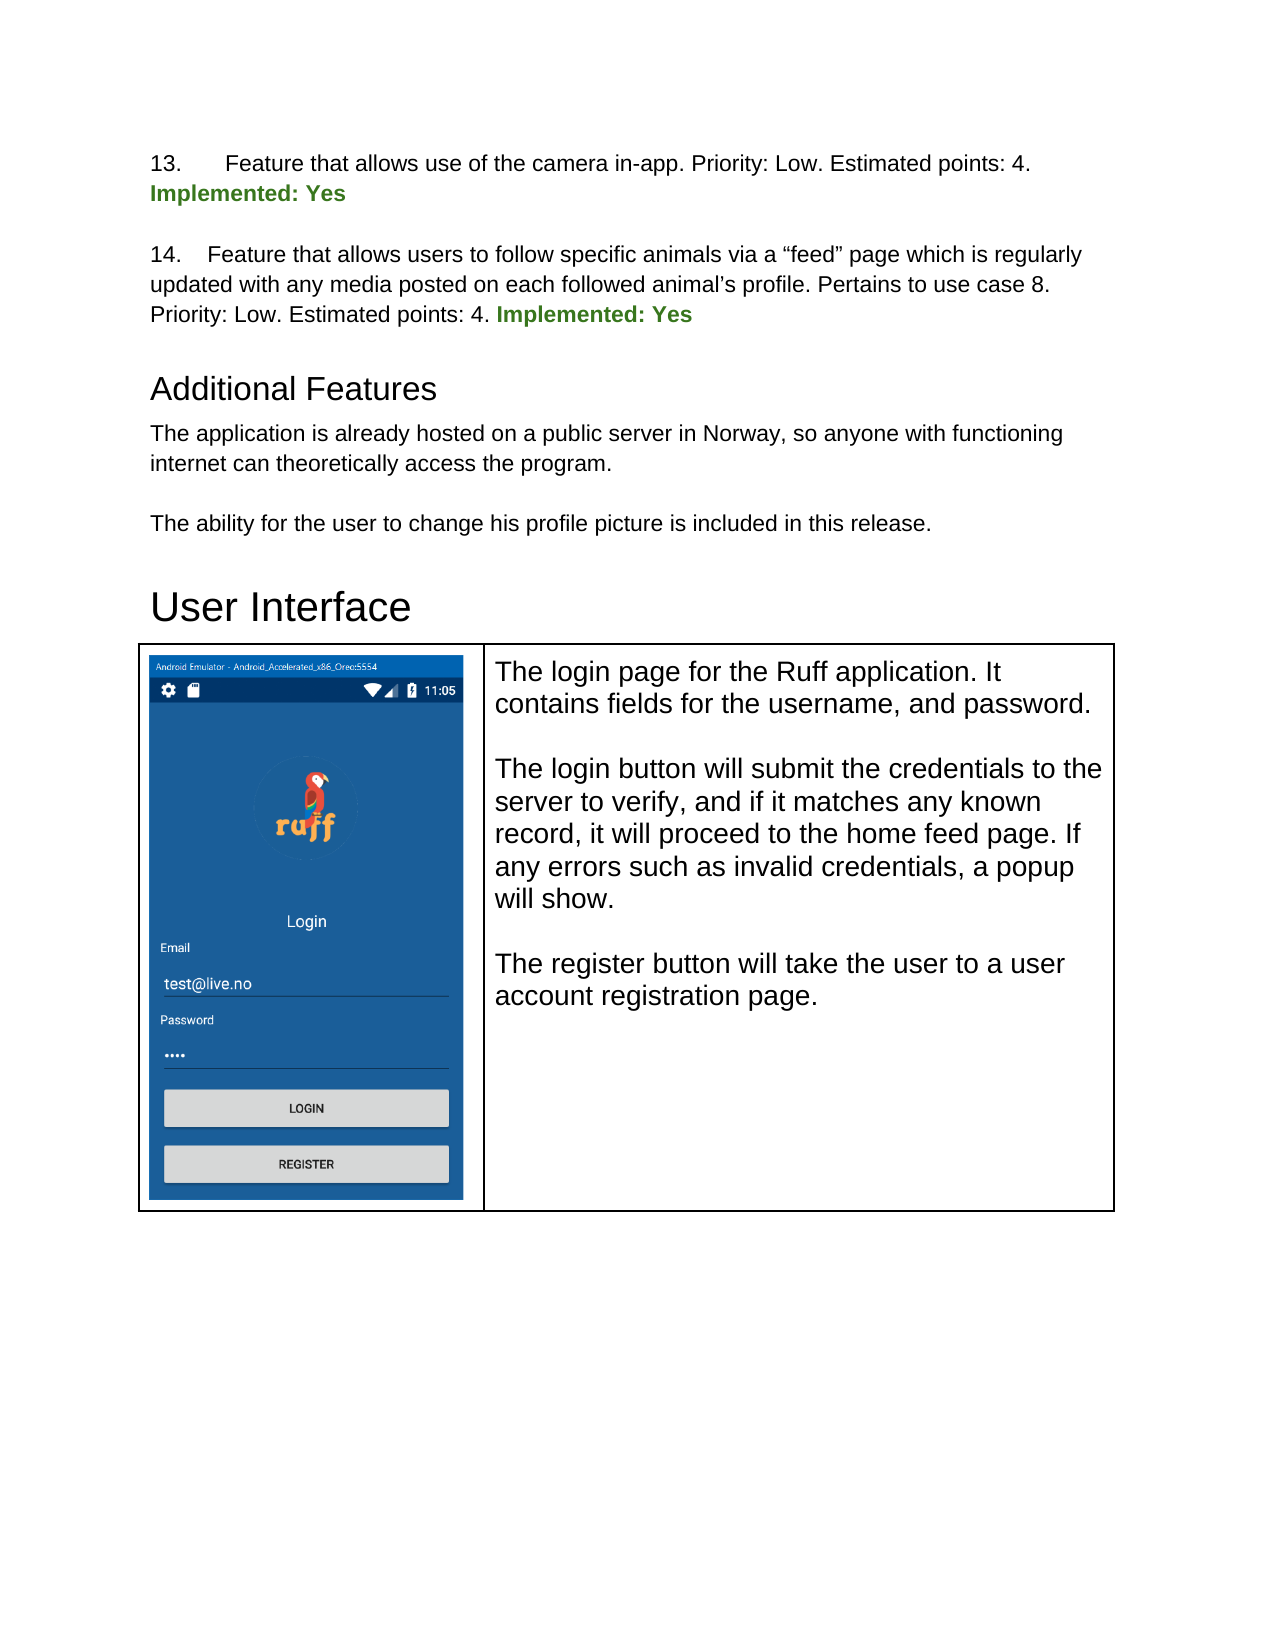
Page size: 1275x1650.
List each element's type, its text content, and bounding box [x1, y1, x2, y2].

text The ability for the user to change his profile picture is included in this release. [150, 510, 1125, 537]
text 13. Feature that allows use of the camera in-app. Priority: Low. Estimated points: 4. Implemented: Yes [150, 150, 1125, 207]
picture [149, 655, 464, 1200]
table_header [140, 645, 483, 1210]
subtitle Additional Features [150, 369, 1125, 407]
subtitle User Interface [150, 582, 1125, 630]
text The application is already hosted on a public server in Norway, so anyone with functioning internet can theoretically access the program. [150, 420, 1125, 476]
table_header The login page for the Ruff application. It contains fields for the username, and password. The login button will submit the credentials to the server to verify, and if it matches any known record, it will proceed to the home feed page. If any errors such as invalid credentials, a popup will show. The register button will take the user to a user account registration page. [485, 645, 1113, 1210]
text 14. Feature that allows users to follow specific animals via a “feed” page which is regularly updated with any media posted on each followed animal’s profile. Pertains to use case 8. Priority: Low. Estimated points: 4. Implemented: Yes [150, 241, 1125, 327]
